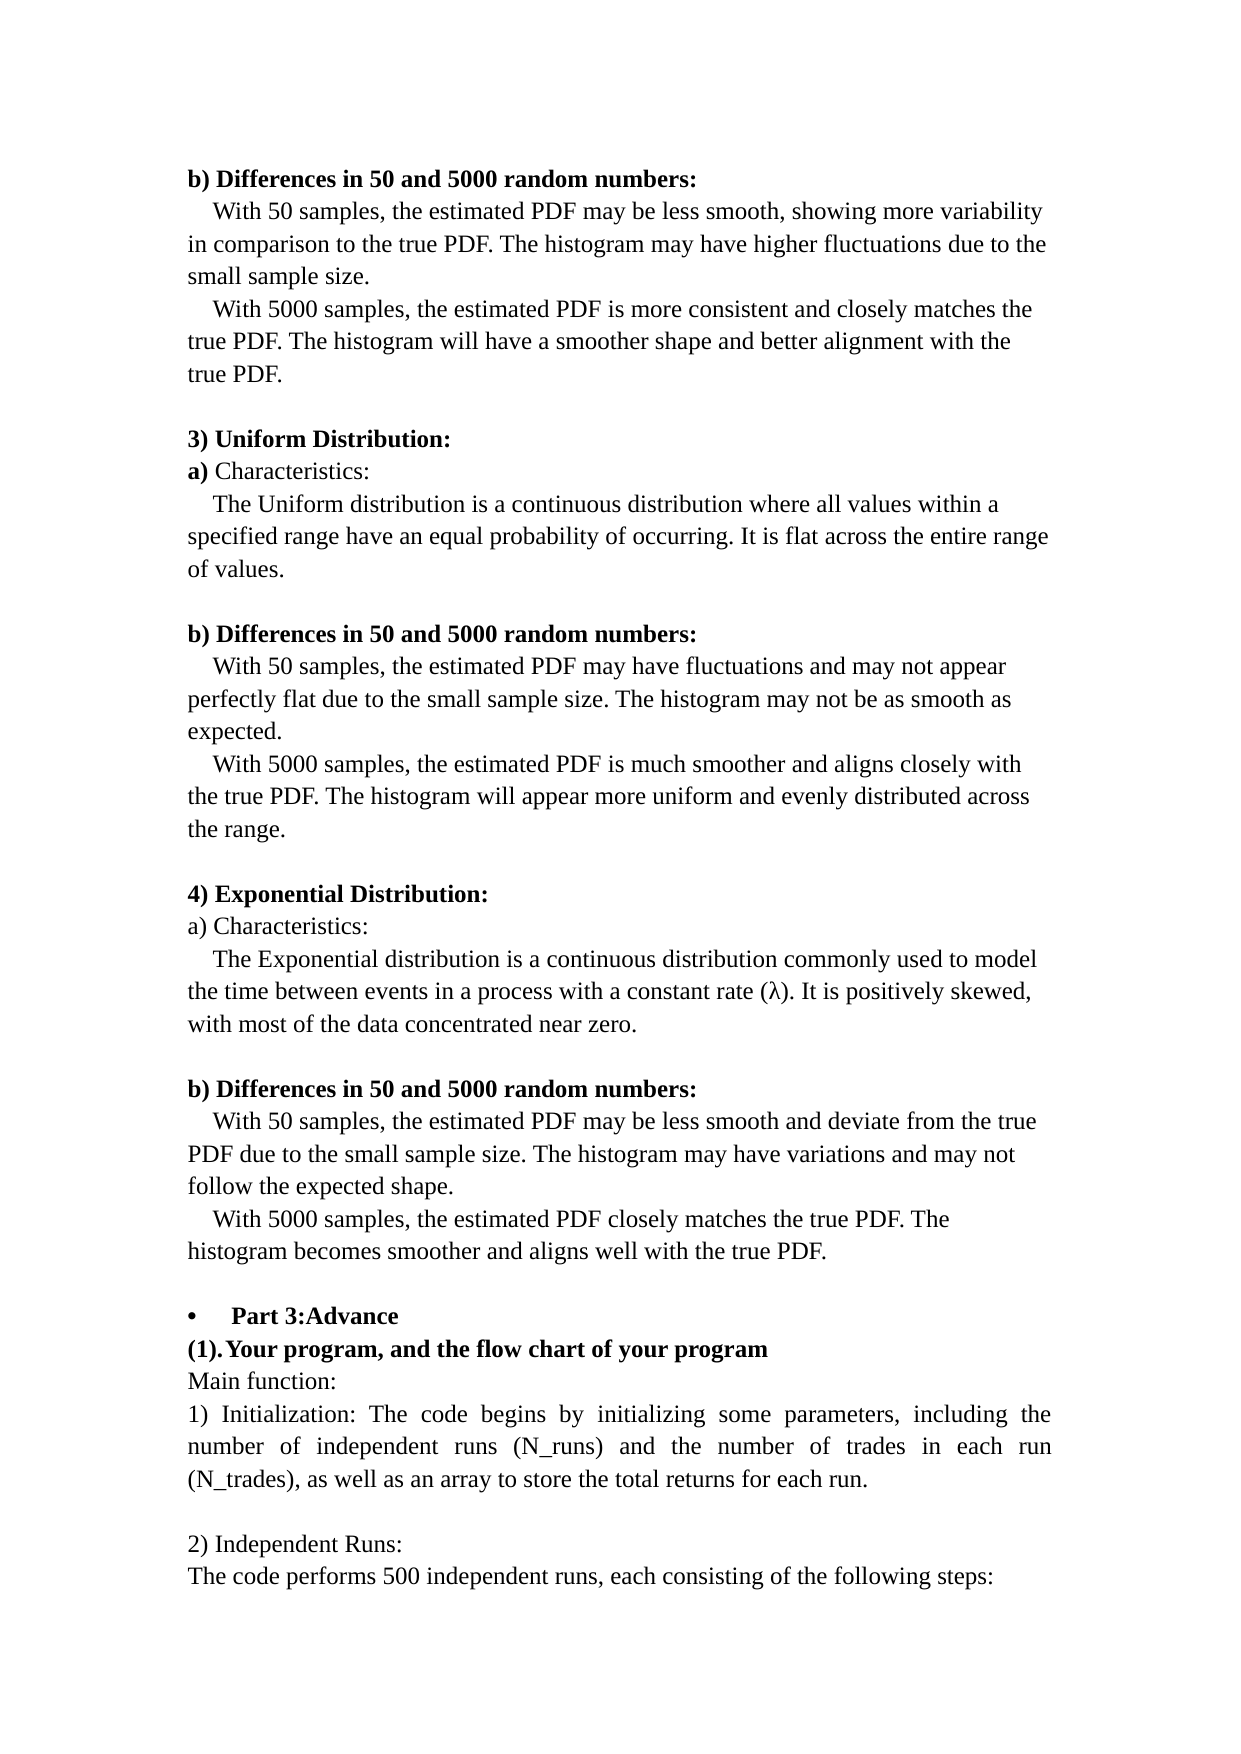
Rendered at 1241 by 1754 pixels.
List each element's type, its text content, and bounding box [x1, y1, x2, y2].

text The Exponential distribution is a continuous distribution commonly used to model the time between events in a process with a constant rate (λ). It is positively skewed, with most of the data concentrated near zero. [187, 942, 1053, 1039]
text The Uniform distribution is a continuous distribution where all values within a specified range have an equal probability of occurring. It is flat across the entire range of values. [187, 487, 1053, 584]
text 1) Initialization: The code begins by initializing some parameters, including the number of independent runs (N_runs) and the number of trades in each run (N_trades), as well as an array to store the total returns for each run. [187, 1397, 1053, 1494]
text b) Differences in 50 and 5000 random numbers: [187, 162, 1053, 194]
list Your program, and the flow chart of your program [187, 1332, 1053, 1364]
text With 5000 samples, the estimated PDF is much smoother and aligns closely with the true PDF. The histogram will appear more uniform and evenly distributed across the range. [187, 747, 1053, 844]
text With 50 samples, the estimated PDF may be less smooth, showing more variability in comparison to the true PDF. The histogram may have higher fluctuations due to the small sample size. [187, 194, 1053, 292]
text b) Differences in 50 and 5000 random numbers: [187, 1072, 1053, 1104]
text a) Characteristics: [187, 454, 1053, 487]
text 3) Uniform Distribution: [187, 422, 1053, 454]
list Part 3:Advance [187, 1299, 1053, 1332]
text 4) Exponential Distribution: [187, 877, 1053, 909]
text With 5000 samples, the estimated PDF closely matches the true PDF. The histogram becomes smoother and aligns well with the true PDF. [187, 1202, 1053, 1267]
text b) Differences in 50 and 5000 random numbers: [187, 617, 1053, 649]
text a) Characteristics: [187, 909, 1053, 942]
text With 50 samples, the estimated PDF may be less smooth and deviate from the true PDF due to the small sample size. The histogram may have variations and may not follow the expected shape. [187, 1104, 1053, 1202]
text With 5000 samples, the estimated PDF is more consistent and closely matches the true PDF. The histogram will have a smoother shape and better alignment with the true PDF. [187, 292, 1053, 389]
text 2) Independent Runs: [187, 1527, 1053, 1559]
text Main function: [187, 1364, 1053, 1397]
text With 50 samples, the estimated PDF may have fluctuations and may not appear perfectly flat due to the small sample size. The histogram may not be as smooth as expected. [187, 649, 1053, 747]
text The code performs 500 independent runs, each consisting of the following steps: [187, 1559, 1053, 1592]
